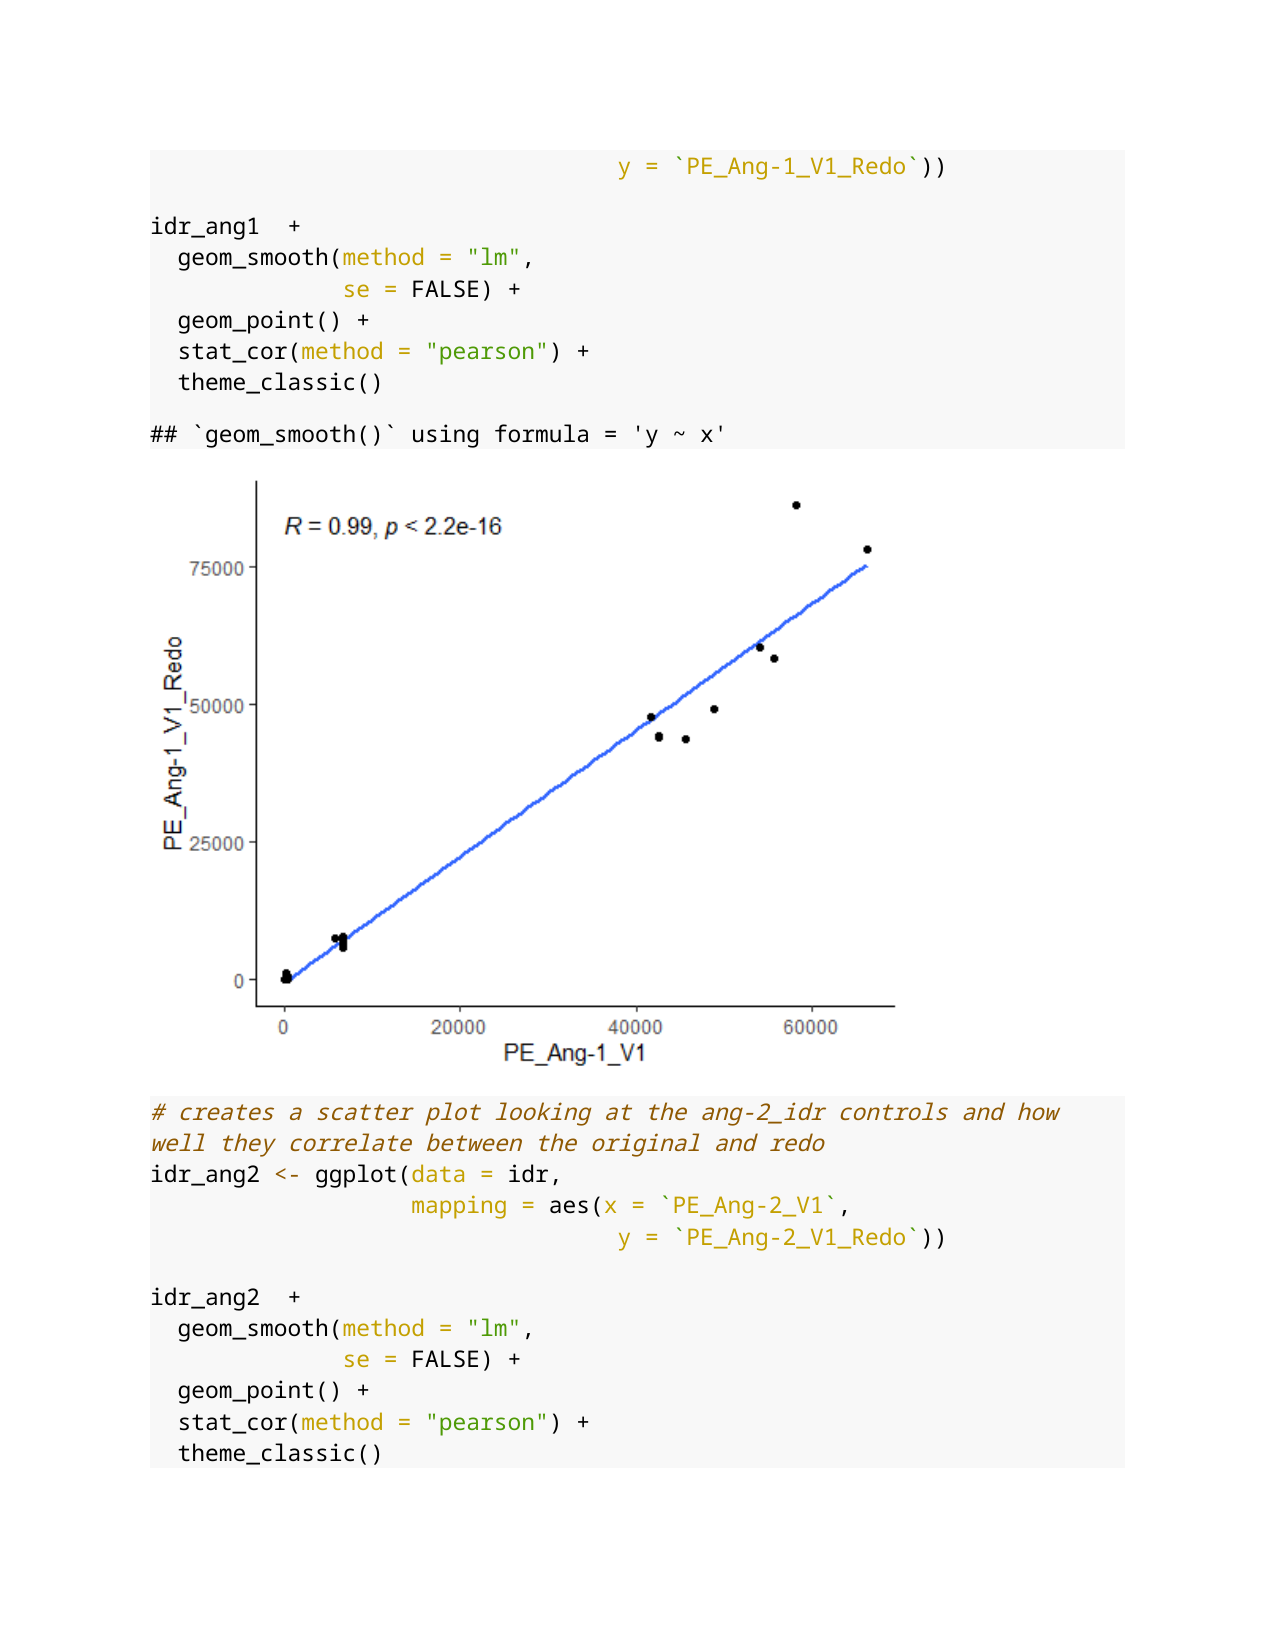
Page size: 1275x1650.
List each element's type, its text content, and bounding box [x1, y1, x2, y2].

text # creates a scatter plot looking at the ang-2_idr controls and how well they correlate between the original and redo idr_ang2 <- ggplot(data = idr, mapping = aes(x = `PE_Ang-2_V1`, y = `PE_Ang-2_V1_Redo`)) idr_ang2 + geom_smooth(method = "lm", se = FALSE) + geom_point() + stat_cor(method = "pearson") + theme_classic() [150, 1096, 1125, 1468]
text ## `geom_smooth()` using formula = 'y ~ x' [150, 418, 1125, 449]
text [150, 150, 1125, 397]
picture [150, 470, 908, 1077]
